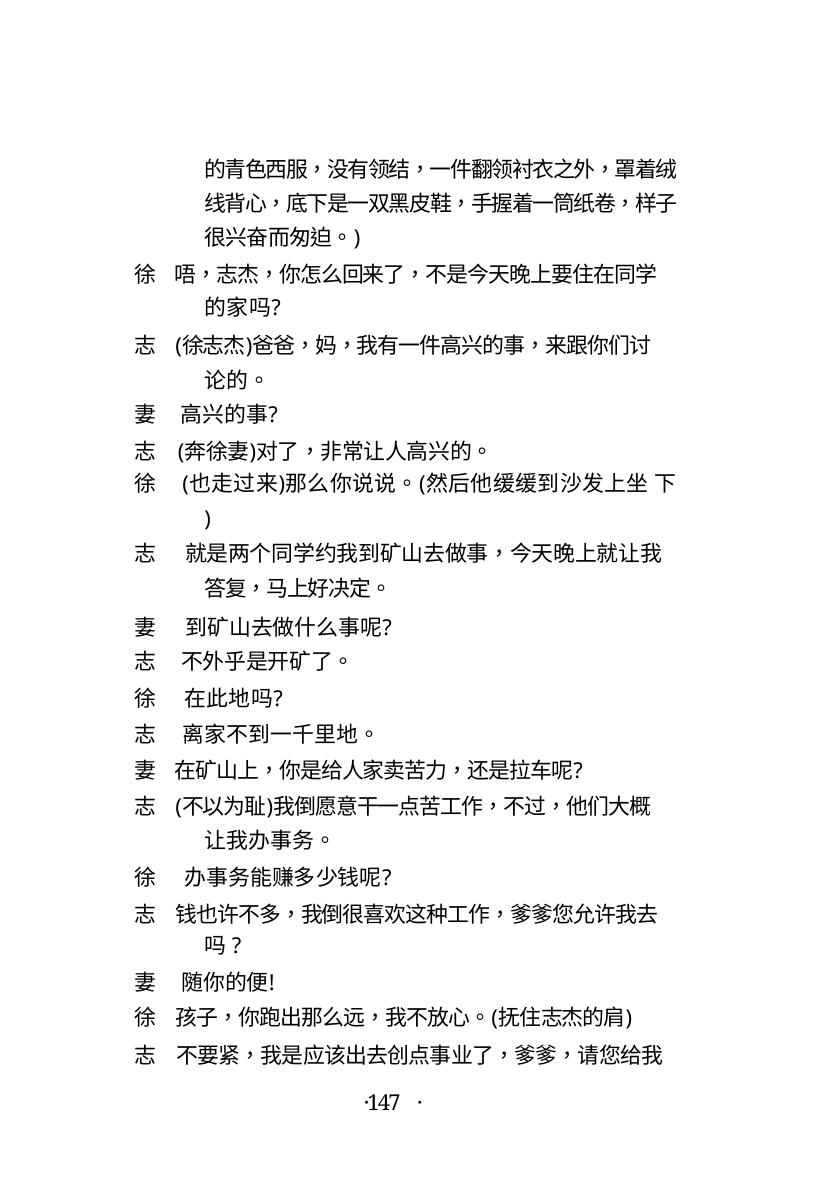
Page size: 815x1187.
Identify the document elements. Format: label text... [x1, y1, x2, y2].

text 志 (不以为耻)我倒愿意干一点苦工作，不过，他们大概 让我办事务。 [134, 791, 677, 855]
text 志 (奔徐妻)对了，非常让人高兴的。 [134, 437, 692, 464]
text 志 就是两个同学约我到矿山去做事，今天晚上就让我 [134, 539, 692, 566]
text 徐 办事务能赚多少钱呢? [134, 863, 692, 890]
text 志 (徐志杰)爸爸，妈，我有一件高兴的事，来跟你们讨 [134, 331, 692, 358]
text 志 钱也许不多，我倒很喜欢这种工作，爹爹您允许我去 吗 ? [134, 899, 679, 960]
text 妻 随你的便! [134, 968, 692, 996]
text 徐 在此地吗? [134, 683, 692, 712]
text 妻 到矿山去做什么事呢? 志 不外乎是开矿了。 [134, 612, 409, 675]
text 论的。 [204, 366, 692, 395]
text 徐 孩子，你跑出那么远，我不放心。(抚住志杰的肩) [134, 1004, 692, 1031]
text 妻 在矿山上，你是给人家卖苦力，还是拉车呢? [134, 757, 692, 784]
text 答复，马上好决定。 [204, 575, 692, 602]
text 志 离家不到一千里地。 [134, 720, 692, 748]
text 徐 (也走过来)那么你说说。(然后他缓缓到沙发上坐 下 ) [134, 468, 678, 533]
text 妻 高兴的事? [134, 401, 692, 428]
text 徐 唔，志杰，你怎么回来了，不是今天晚上要住在同学 的家吗? [134, 259, 678, 321]
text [134, 1040, 683, 1069]
text 的青色西服，没有领结，一件翻领衬衣之外，罩着绒 线背心，底下是一双黑皮鞋，手握着一筒纸卷，样子 很兴奋而匆迫。) [204, 154, 677, 252]
